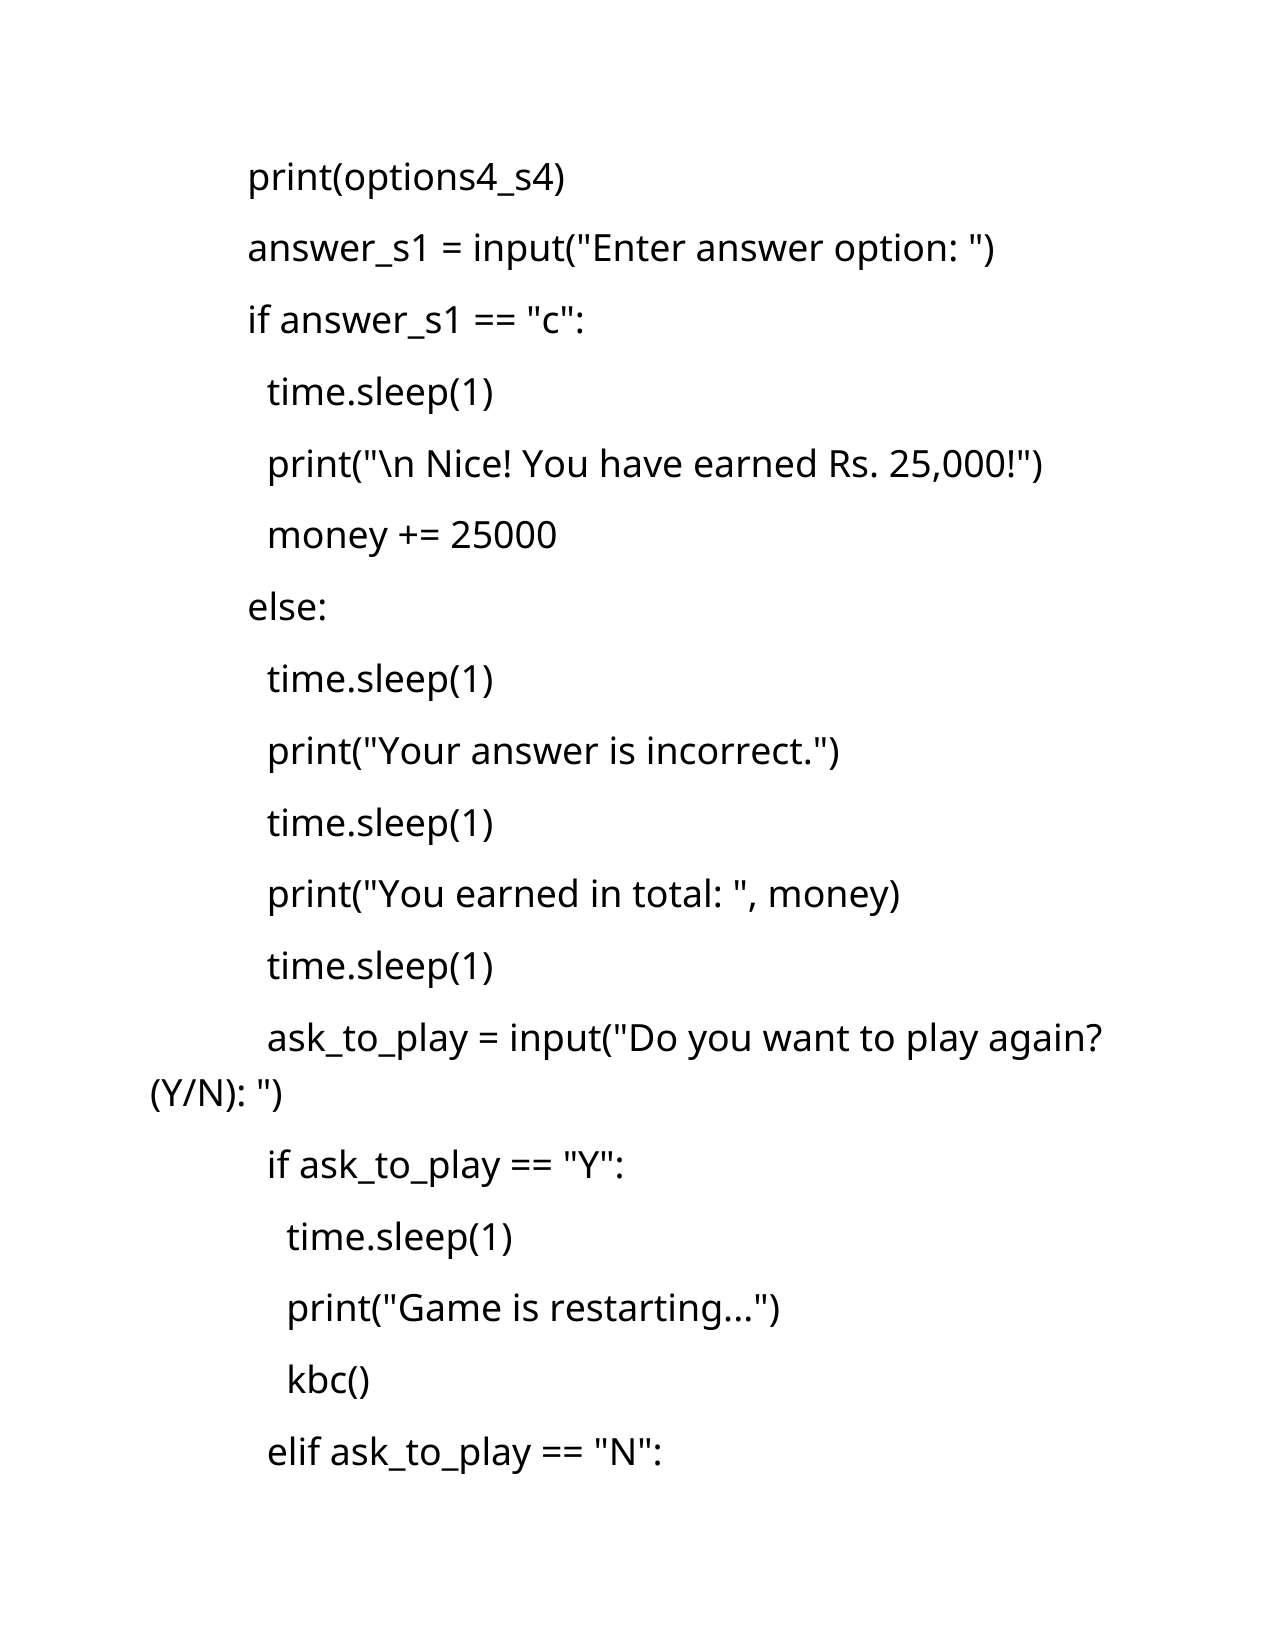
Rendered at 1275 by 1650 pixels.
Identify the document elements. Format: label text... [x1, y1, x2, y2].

text answer_s1 = input("Enter answer option: ") [150, 222, 1125, 273]
text time.sleep(1) [150, 365, 1125, 416]
text kbc() [150, 1353, 1125, 1404]
text money += 25000 [150, 509, 1125, 560]
text print(options4_s4) [150, 150, 1125, 201]
text time.sleep(1) [150, 1210, 1125, 1261]
text if answer_s1 == "c": [150, 293, 1125, 344]
text if ask_to_play == "Y": [150, 1138, 1125, 1189]
text print("Your answer is incorrect.") [150, 724, 1125, 775]
text else: [150, 581, 1125, 632]
text time.sleep(1) [150, 652, 1125, 703]
text print("Game is restarting...") [150, 1282, 1125, 1333]
text print("You earned in total: ", money) [150, 868, 1125, 919]
text elif ask_to_play == "N": [150, 1425, 1125, 1476]
text time.sleep(1) [150, 796, 1125, 847]
text ask_to_play = input("Do you want to play again? (Y/N): ") [150, 1011, 1125, 1117]
text print("\n Nice! You have earned Rs. 25,000!") [150, 437, 1125, 488]
text time.sleep(1) [150, 939, 1125, 991]
